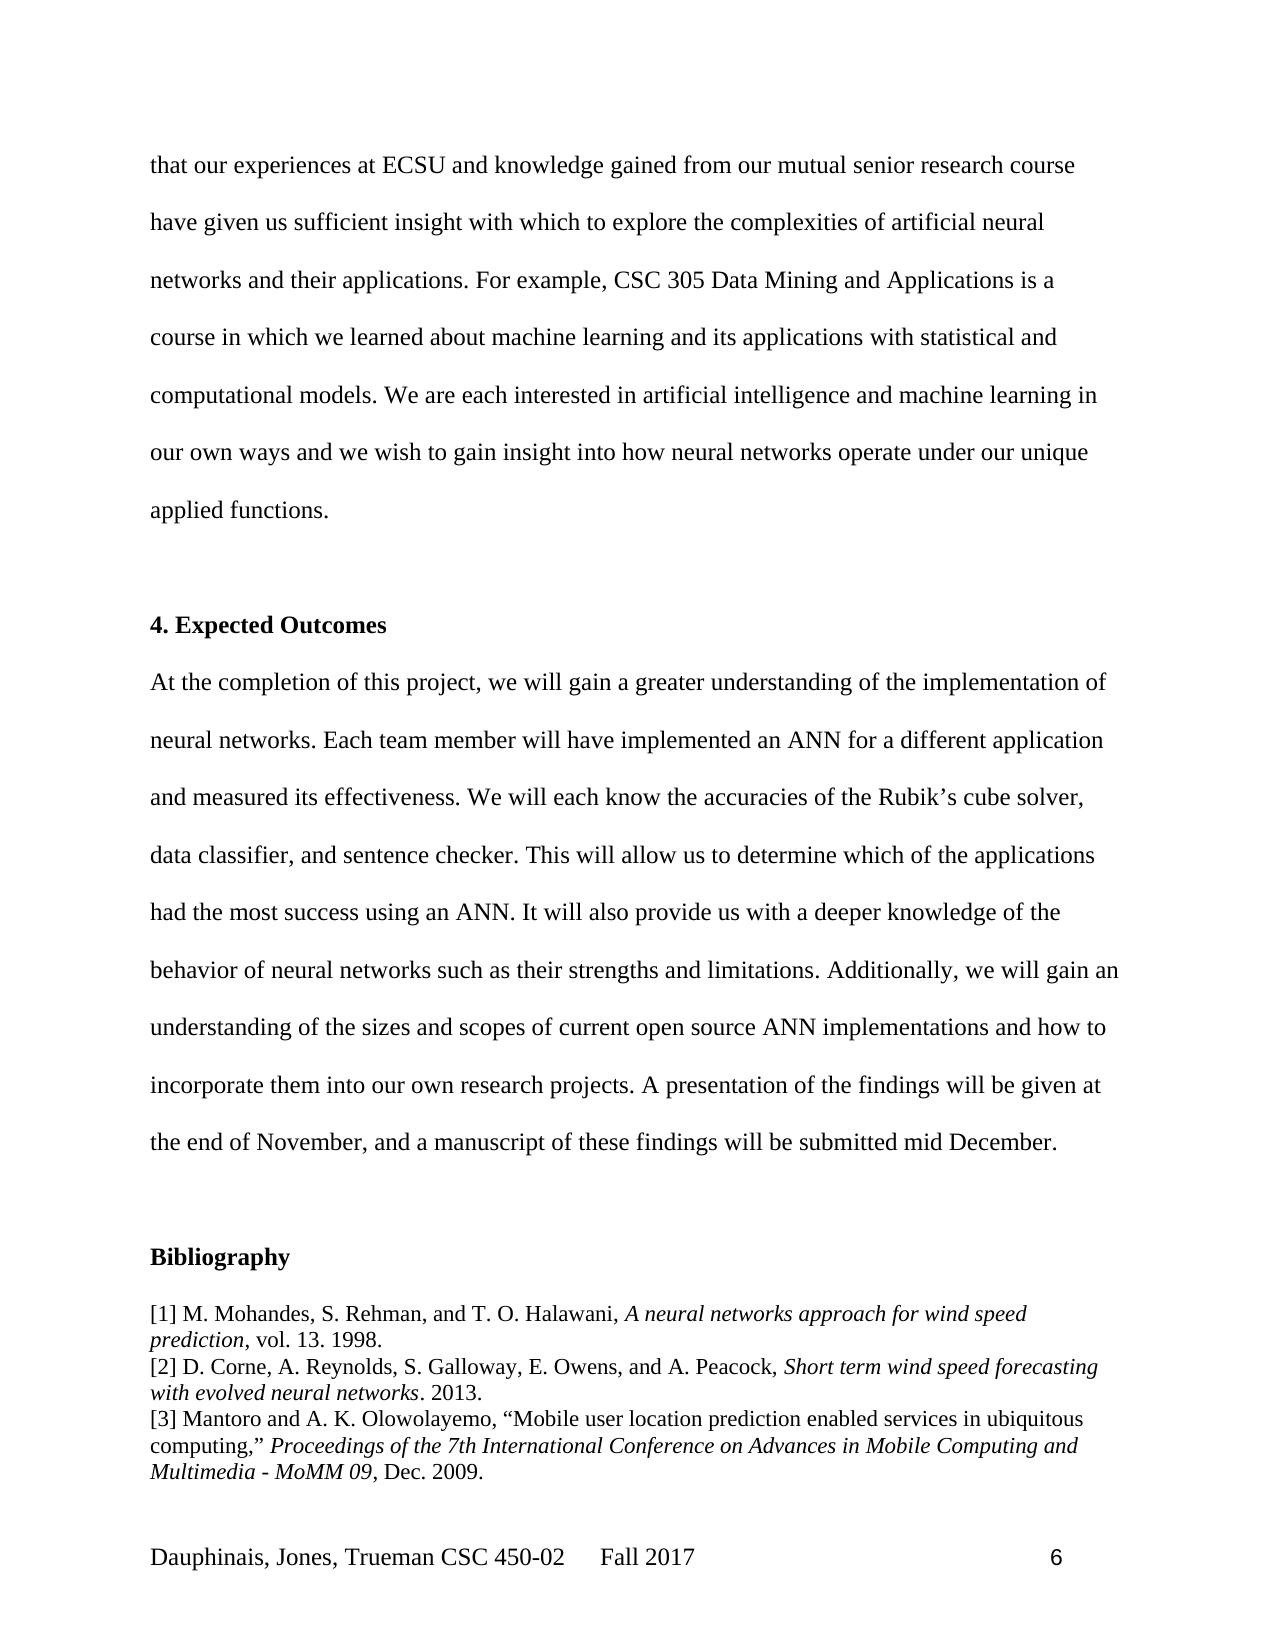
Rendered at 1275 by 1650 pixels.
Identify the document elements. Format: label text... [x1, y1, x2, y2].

text [2] D. Corne, A. Reynolds, S. Galloway, E. Owens, and A. Peacock, Short term wind speed forecasting with evolved neural networks. 2013. [150, 1353, 1125, 1405]
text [150, 150, 1125, 524]
text [3] Mantoro and A. K. Olowolayemo, “Mobile user location prediction enabled services in ubiquitous computing,” Proceedings of the 7th International Conference on Advances in Mobile Computing and Multimedia - MoMM 09, Dec. 2009. [150, 1405, 1125, 1484]
text 4. Expected Outcomes [150, 610, 1125, 639]
text [1] M. Mohandes, S. Rehman, and T. O. Halawani, A neural networks approach for wind speed prediction, vol. 13. 1998. [150, 1300, 1125, 1353]
text Bibliography [150, 1242, 1125, 1271]
text At the completion of this project, we will gain a greater understanding of the implementation of neural networks. Each team member will have implemented an ANN for a different application and measured its effectiveness. We will each know the accuracies of the Rubik’s cube solver, data classifier, and sentence checker. This will allow us to determine which of the applications had the most success using an ANN. It will also provide us with a deeper knowledge of the behavior of neural networks such as their strengths and limitations. Additionally, we will gain an understanding of the sizes and scopes of current open source ANN implementations and how to incorporate them into our own research projects. A presentation of the findings will be given at the end of November, and a manuscript of these findings will be submitted mid December. [150, 667, 1125, 1156]
